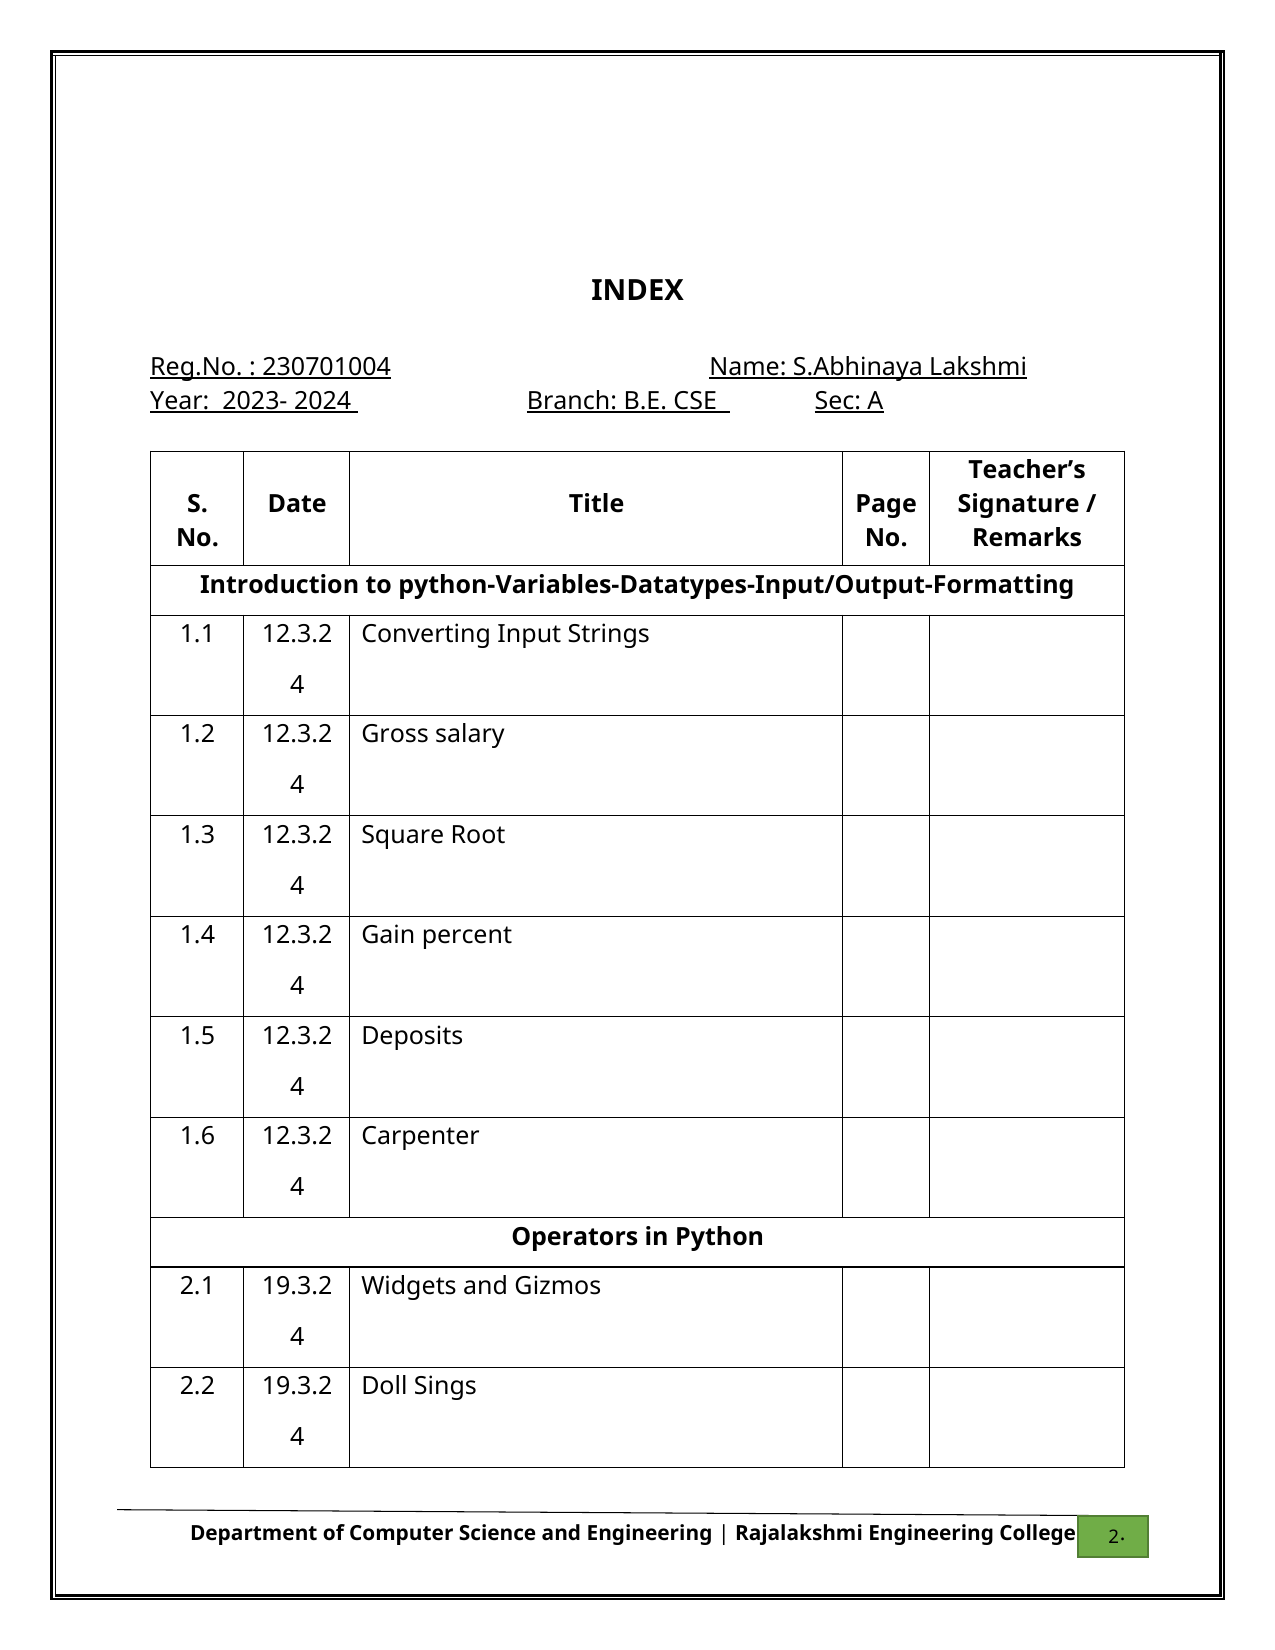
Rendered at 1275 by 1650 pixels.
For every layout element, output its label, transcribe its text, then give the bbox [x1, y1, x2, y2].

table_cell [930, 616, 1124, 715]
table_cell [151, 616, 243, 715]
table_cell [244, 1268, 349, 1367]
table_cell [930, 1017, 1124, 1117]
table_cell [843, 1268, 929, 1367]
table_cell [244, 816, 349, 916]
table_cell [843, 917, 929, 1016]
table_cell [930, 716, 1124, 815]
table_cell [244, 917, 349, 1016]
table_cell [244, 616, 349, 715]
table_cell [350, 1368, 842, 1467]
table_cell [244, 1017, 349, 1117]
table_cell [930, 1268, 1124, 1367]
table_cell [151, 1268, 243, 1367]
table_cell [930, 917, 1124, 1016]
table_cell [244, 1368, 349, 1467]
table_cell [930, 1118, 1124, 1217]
text Reg.No. : 230701004 Name: S.Abhinaya Lakshmi [150, 348, 1125, 382]
text INDEX [150, 269, 1125, 309]
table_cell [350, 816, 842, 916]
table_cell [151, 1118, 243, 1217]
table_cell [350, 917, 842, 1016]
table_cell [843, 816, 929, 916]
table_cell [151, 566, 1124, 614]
text Year: 2023- 2024 Branch: B.E. CSE Sec: A [150, 382, 1125, 417]
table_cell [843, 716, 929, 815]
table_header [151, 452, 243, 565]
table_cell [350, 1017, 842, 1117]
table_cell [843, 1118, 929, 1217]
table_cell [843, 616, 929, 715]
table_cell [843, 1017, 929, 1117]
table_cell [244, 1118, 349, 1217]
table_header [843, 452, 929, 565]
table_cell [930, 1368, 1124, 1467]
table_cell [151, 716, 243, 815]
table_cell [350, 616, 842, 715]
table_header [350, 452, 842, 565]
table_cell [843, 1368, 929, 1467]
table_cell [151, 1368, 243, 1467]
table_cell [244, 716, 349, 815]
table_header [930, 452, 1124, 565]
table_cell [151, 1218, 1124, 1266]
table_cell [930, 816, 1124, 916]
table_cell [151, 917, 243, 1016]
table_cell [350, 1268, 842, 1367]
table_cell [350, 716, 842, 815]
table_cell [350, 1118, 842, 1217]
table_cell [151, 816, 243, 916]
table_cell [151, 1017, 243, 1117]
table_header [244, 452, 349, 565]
